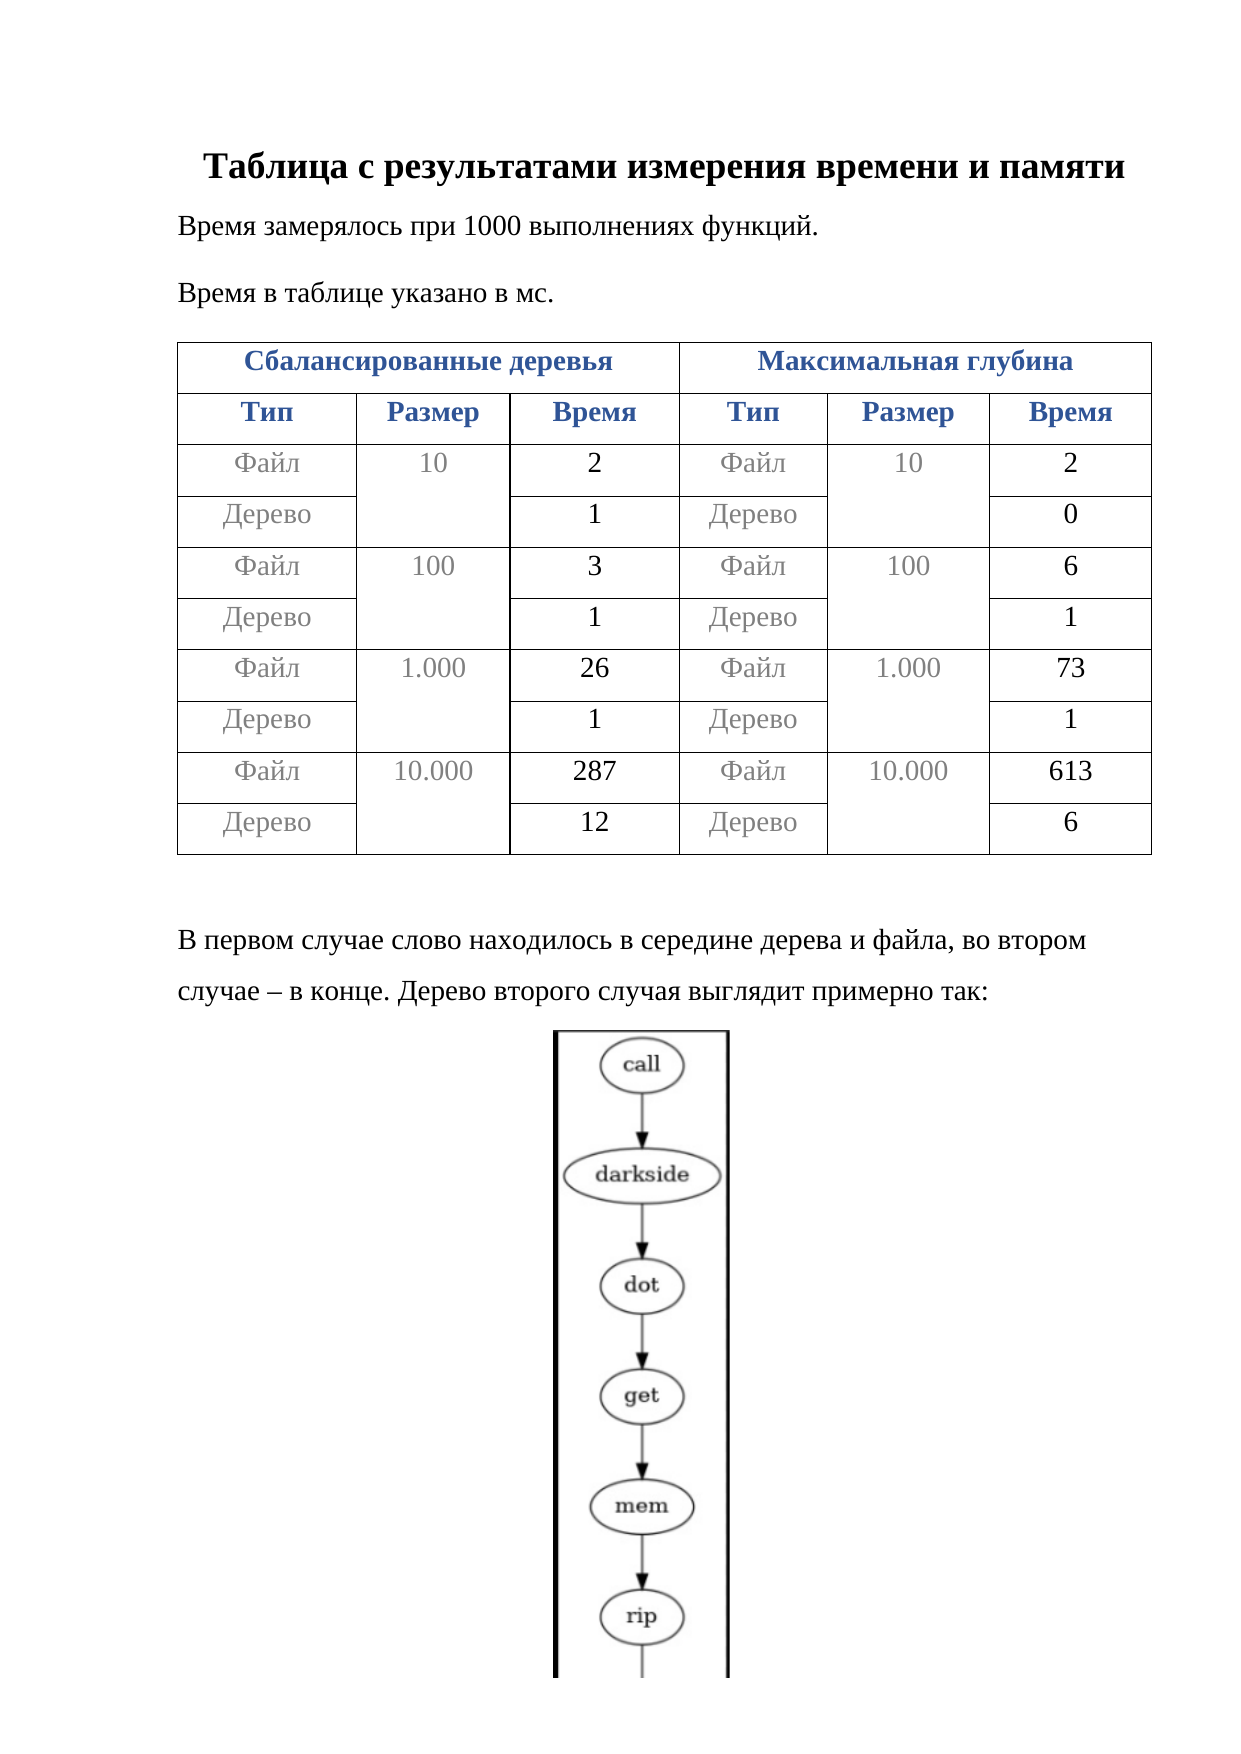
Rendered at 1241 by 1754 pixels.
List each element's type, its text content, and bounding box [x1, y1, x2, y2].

table_cell Тип [680, 394, 827, 444]
table_cell 26 [511, 650, 679, 701]
table_cell 12 [511, 804, 679, 854]
table_cell 3 [511, 548, 679, 598]
table_cell Время [990, 394, 1151, 444]
table_cell Дерево [178, 599, 356, 649]
table_cell 0 [990, 497, 1151, 547]
table_cell 1 [511, 497, 679, 547]
table_cell 1 [511, 599, 679, 649]
table_cell 10.000 [828, 753, 989, 854]
table_cell Размер [357, 394, 509, 444]
table_cell Дерево [178, 497, 356, 547]
table_cell 10 [828, 445, 989, 547]
table_cell Дерево [680, 804, 827, 854]
table_header Максимальная глубина [680, 343, 1151, 393]
subtitle Таблица с результатами измерения времени и памяти [177, 143, 1152, 186]
table_cell 287 [511, 753, 679, 803]
table_cell Файл [178, 753, 356, 803]
table_cell Дерево [680, 599, 827, 649]
text Время замерялось при 1000 выполнениях функций. [177, 208, 1152, 241]
table_cell 1 [990, 702, 1151, 752]
table_cell 613 [990, 753, 1151, 803]
table_cell 73 [990, 650, 1151, 701]
table_cell Размер [828, 394, 989, 444]
table_cell 6 [990, 804, 1151, 854]
table_header Сбалансированные деревья [178, 343, 679, 393]
table_cell Файл [680, 650, 827, 701]
table_cell Файл [178, 548, 356, 598]
table_cell Файл [178, 445, 356, 496]
table_cell 6 [990, 548, 1151, 598]
table_cell 1.000 [357, 650, 509, 752]
table_cell Время [511, 394, 679, 444]
table_cell Дерево [680, 702, 827, 752]
text В первом случае слово находилось в середине дерева и файла, во втором случае – в конце. Дерево второго случая выглядит примерно так: [177, 922, 1152, 1006]
picture [553, 1030, 730, 1678]
table_cell Файл [680, 548, 827, 598]
table_cell Файл [680, 753, 827, 803]
table_cell Файл [178, 650, 356, 701]
table_cell Тип [178, 394, 356, 444]
table_cell 10.000 [357, 753, 509, 854]
table_cell 100 [828, 548, 989, 649]
table_cell Файл [680, 445, 827, 496]
table_cell 1 [990, 599, 1151, 649]
table_cell 100 [357, 548, 509, 649]
text Время в таблице указано в мс. [177, 275, 1152, 308]
table_cell Дерево [178, 702, 356, 752]
table_cell Дерево [178, 804, 356, 854]
table_cell 2 [511, 445, 679, 496]
table_cell Дерево [680, 497, 827, 547]
table_cell 1 [511, 702, 679, 752]
table_cell 10 [357, 445, 509, 547]
table_cell 1.000 [828, 650, 989, 752]
table_cell 2 [990, 445, 1151, 496]
